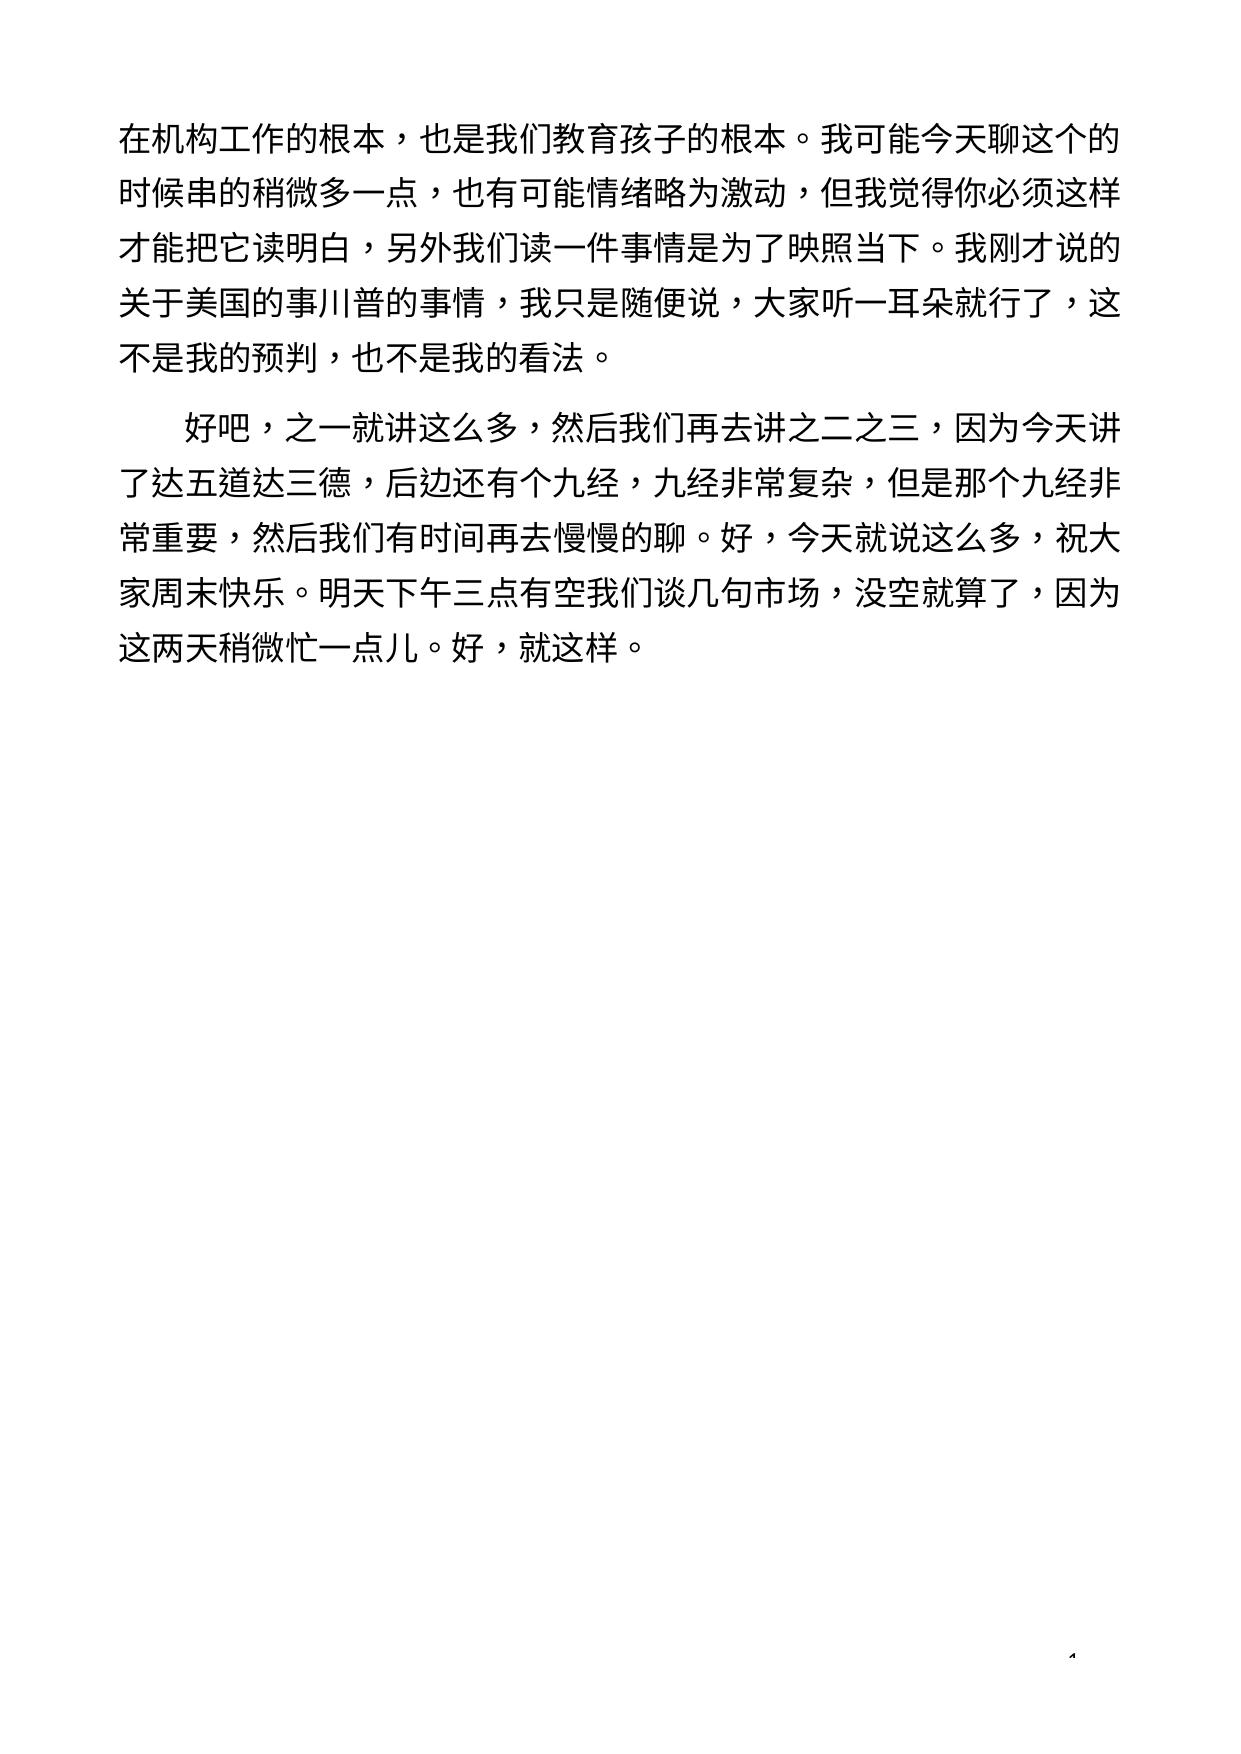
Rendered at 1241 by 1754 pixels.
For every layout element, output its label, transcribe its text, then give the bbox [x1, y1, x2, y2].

text 在机构⼯作的根本，也是我们教育孩⼦的根本。我可能今天聊这个的 [118, 114, 1122, 160]
text 好吧，之⼀就讲这么多，然后我们再去讲之⼆之三，因为今天讲 了达五道达三德，后边还有个九经，九经非常复杂，但是那个九经非 常重要，然后我们有时间再去慢慢的聊。好，今天就说这么多，祝⼤ 家周末快乐。明天下午三点有空我们谈⼏句市场，没空就算了，因为 这两天稍微忙⼀点⼉。好，就这样。 [118, 396, 1122, 671]
text 时候串的稍微多⼀点，也有可能情绪略为激动，但我觉得你必须这样 才能把它读明白，另外我们读⼀件事情是为了映照当下。我刚才说的 关于美国的事川普的事情，我只是随便说，⼤家听⼀耳朵就⾏了，这 不是我的预判，也不是我的看法。 [118, 162, 1122, 382]
